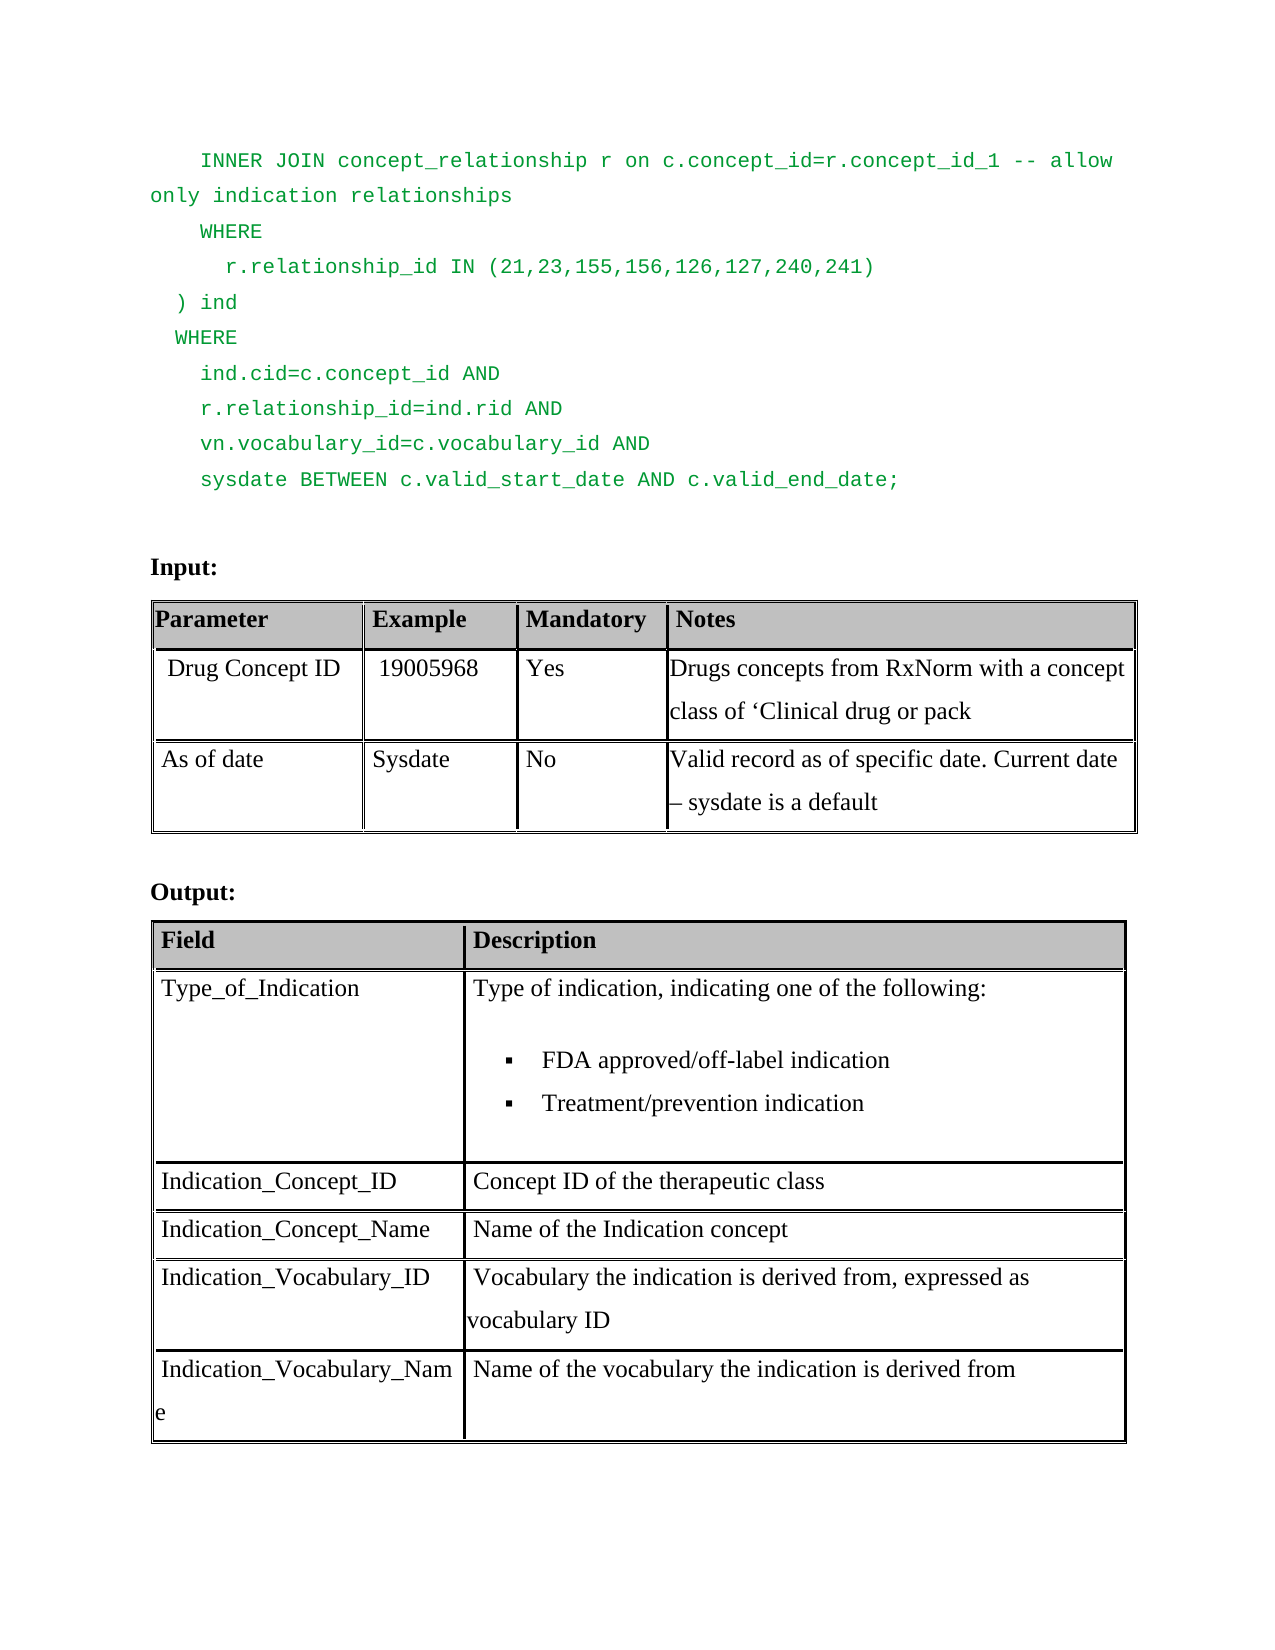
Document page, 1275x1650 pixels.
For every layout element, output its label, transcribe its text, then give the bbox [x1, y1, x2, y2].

table_header Field [154, 923, 464, 968]
table_cell Vocabulary the indication is derived from, expressed as vocabulary ID [466, 1258, 1125, 1349]
text WHERE [150, 327, 1125, 351]
table_cell Drugs concepts from RxNorm with a concept class of ‘Clinical drug or pack [669, 648, 1136, 739]
table_cell 19005968 [365, 651, 516, 739]
table_cell Concept ID of the therapeutic class [466, 1161, 1124, 1209]
table_cell As of date [154, 739, 363, 831]
text r.relationship_id=ind.rid AND [150, 398, 1125, 422]
text INNER JOIN concept_relationship r on c.concept_id=r.concept_id_1 -- allow only indication relationships [150, 150, 1125, 209]
text ind.cid=c.concept_id AND [150, 362, 1125, 386]
table_cell Valid record as of specific date. Current date – sysdate is a default [667, 739, 1135, 831]
table_header Description [464, 923, 1124, 968]
table_cell Sysdate [364, 743, 517, 831]
table_cell Name of the vocabulary the indication is derived from [464, 1349, 1124, 1440]
table_cell Name of the Indication concept [466, 1209, 1125, 1257]
table_header Example [364, 601, 517, 648]
table_header Notes [667, 603, 1134, 648]
table_cell Indication_Vocabulary_ID [154, 1258, 463, 1349]
table_cell Indication_Concept_Name [154, 1209, 463, 1257]
text WHERE [150, 221, 1125, 244]
table_cell Drug Concept ID [152, 648, 362, 739]
table_cell Yes [519, 651, 666, 739]
text Input: [150, 552, 1125, 581]
text vn.vocabulary_id=c.vocabulary_id AND [150, 433, 1125, 457]
table_cell Type of indication, indicating one of the following: FDA approved/off-label indication Treatment/prevention indication [466, 968, 1125, 1161]
table_cell Indication_Concept_ID [154, 1161, 463, 1209]
text Output: [150, 877, 1125, 906]
text ) ind [150, 292, 1125, 315]
table_header Mandatory [517, 601, 667, 648]
table_cell No [517, 743, 667, 831]
table_header Parameter [154, 603, 363, 648]
table_cell Type_of_Indication [154, 968, 463, 1161]
table_cell Indication_Vocabulary_Name [154, 1349, 464, 1440]
text r.relationship_id IN (21,23,155,156,126,127,240,241) [150, 256, 1125, 280]
text sysdate BETWEEN c.valid_start_date AND c.valid_end_date; [150, 469, 1125, 492]
